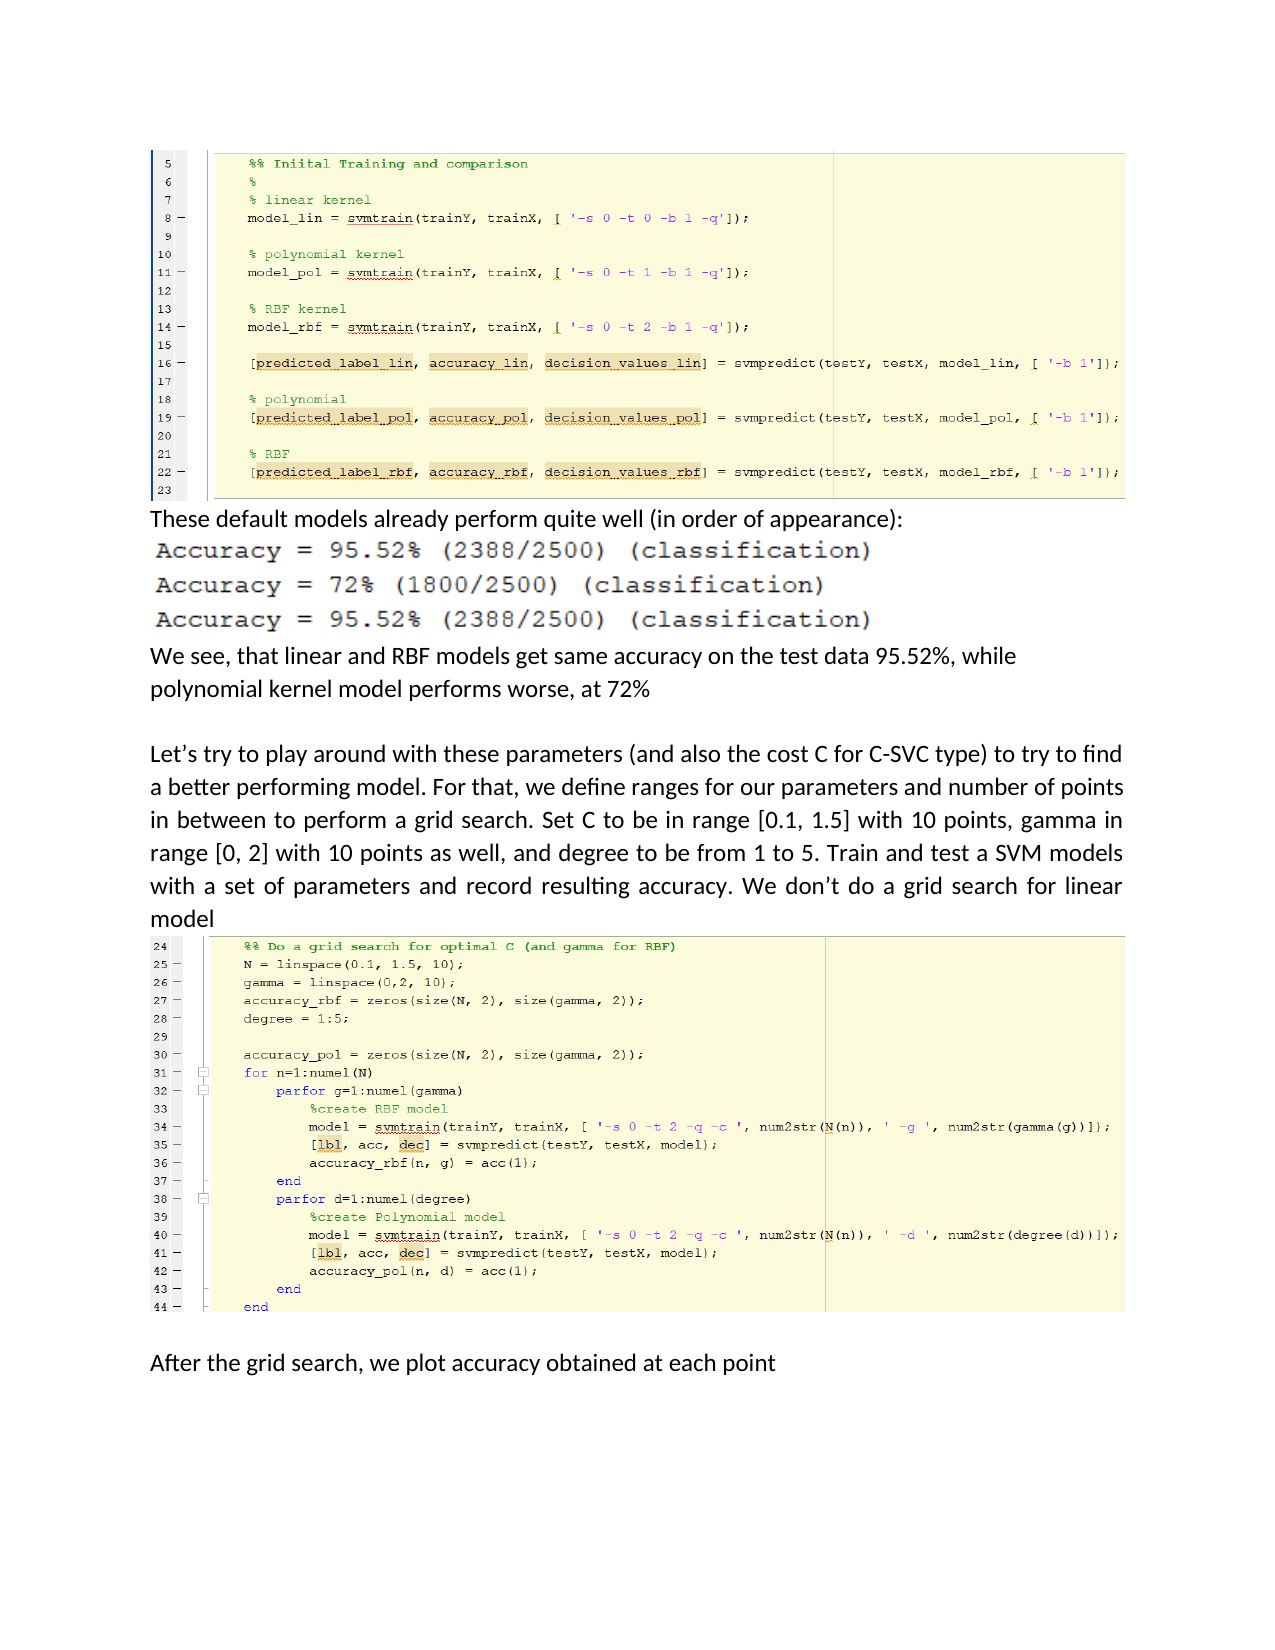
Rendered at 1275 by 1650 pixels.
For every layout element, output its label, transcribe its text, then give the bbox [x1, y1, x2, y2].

text After the grid search, we plot accuracy obtained at each point [150, 1347, 1125, 1377]
text Let’s try to play around with these parameters (and also the cost C for C-SVC type) to try to find a better performing model. For that, we define ranges for our parameters and number of points in between to perform a grid search. Set C to be in range [0.1, 1.5] with 10 points, gamma in range [0, 2] with 10 points as well, and degree to be from 1 to 5. Train and test a SVM models with a set of parameters and record resulting accuracy. We don’t do a grid search for linear model [150, 739, 1125, 934]
picture [150, 936, 1125, 1312]
text We see, that linear and RBF models get same accuracy on the test data 95.52%, while polynomial kernel model performs worse, at 72% [150, 640, 1125, 703]
picture [150, 536, 876, 638]
picture [150, 150, 1125, 501]
text These default models already perform quite well (in order of appearance): [150, 503, 1125, 534]
